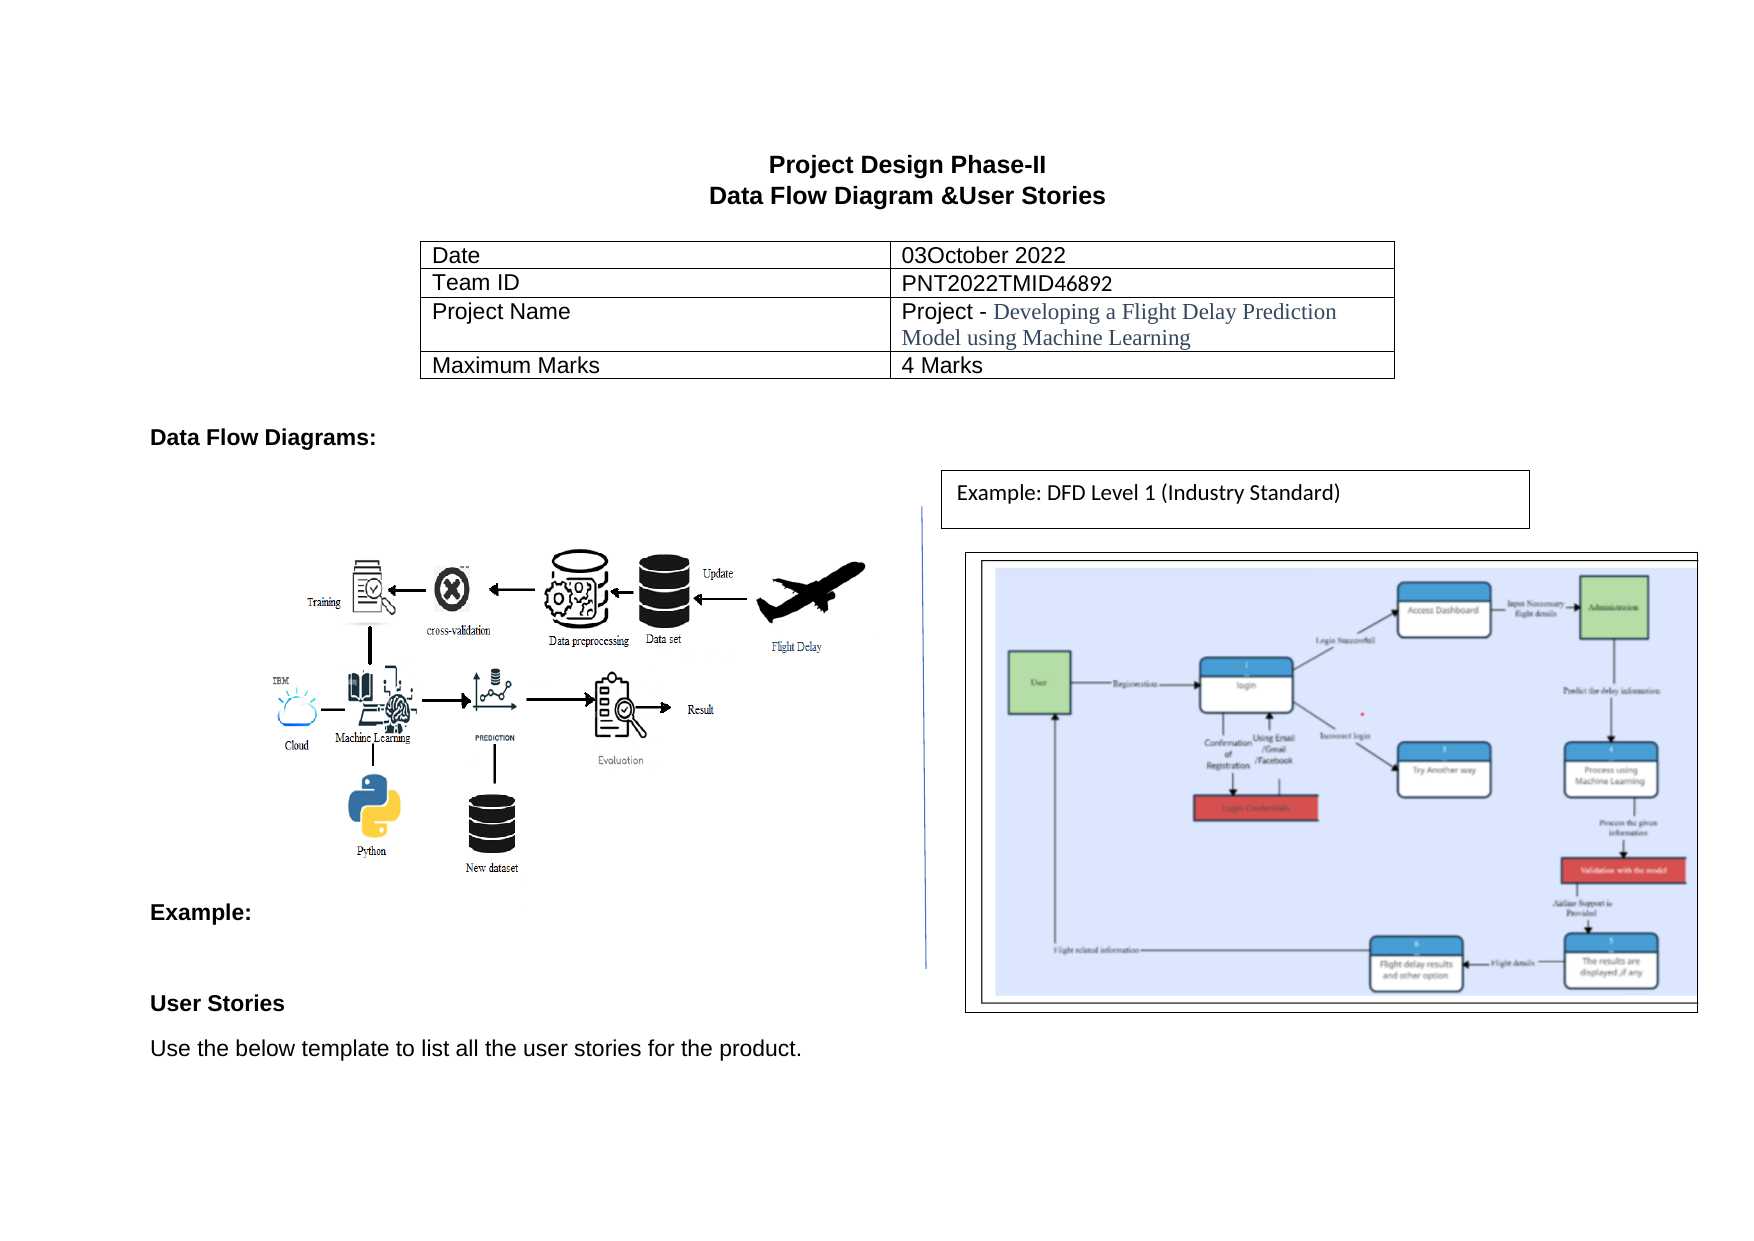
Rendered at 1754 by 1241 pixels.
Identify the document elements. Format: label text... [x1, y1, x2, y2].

table_header Date [421, 242, 890, 268]
table_cell PNT2022TMID46892 [891, 269, 1394, 297]
table_header 03October 2022 [891, 242, 1394, 268]
table_cell 4 Marks [891, 352, 1394, 378]
text Example: [923, 514, 1665, 926]
table_cell Project - Developing a Flight Delay Prediction Model using Machine Learning [891, 298, 1394, 351]
text Data Flow Diagrams: [150, 424, 1665, 451]
text Use the below template to list all the user stories for the product. [150, 1035, 1665, 1061]
picture [980, 560, 1697, 1004]
picture [258, 514, 888, 921]
text Data Flow Diagram &User Stories [150, 181, 1665, 210]
table_cell Project Name [421, 298, 890, 351]
table_cell Maximum Marks [421, 352, 890, 378]
text User Stories [150, 989, 1665, 1016]
table_cell Team ID [421, 269, 890, 297]
text Project Design Phase-II [150, 150, 1665, 179]
